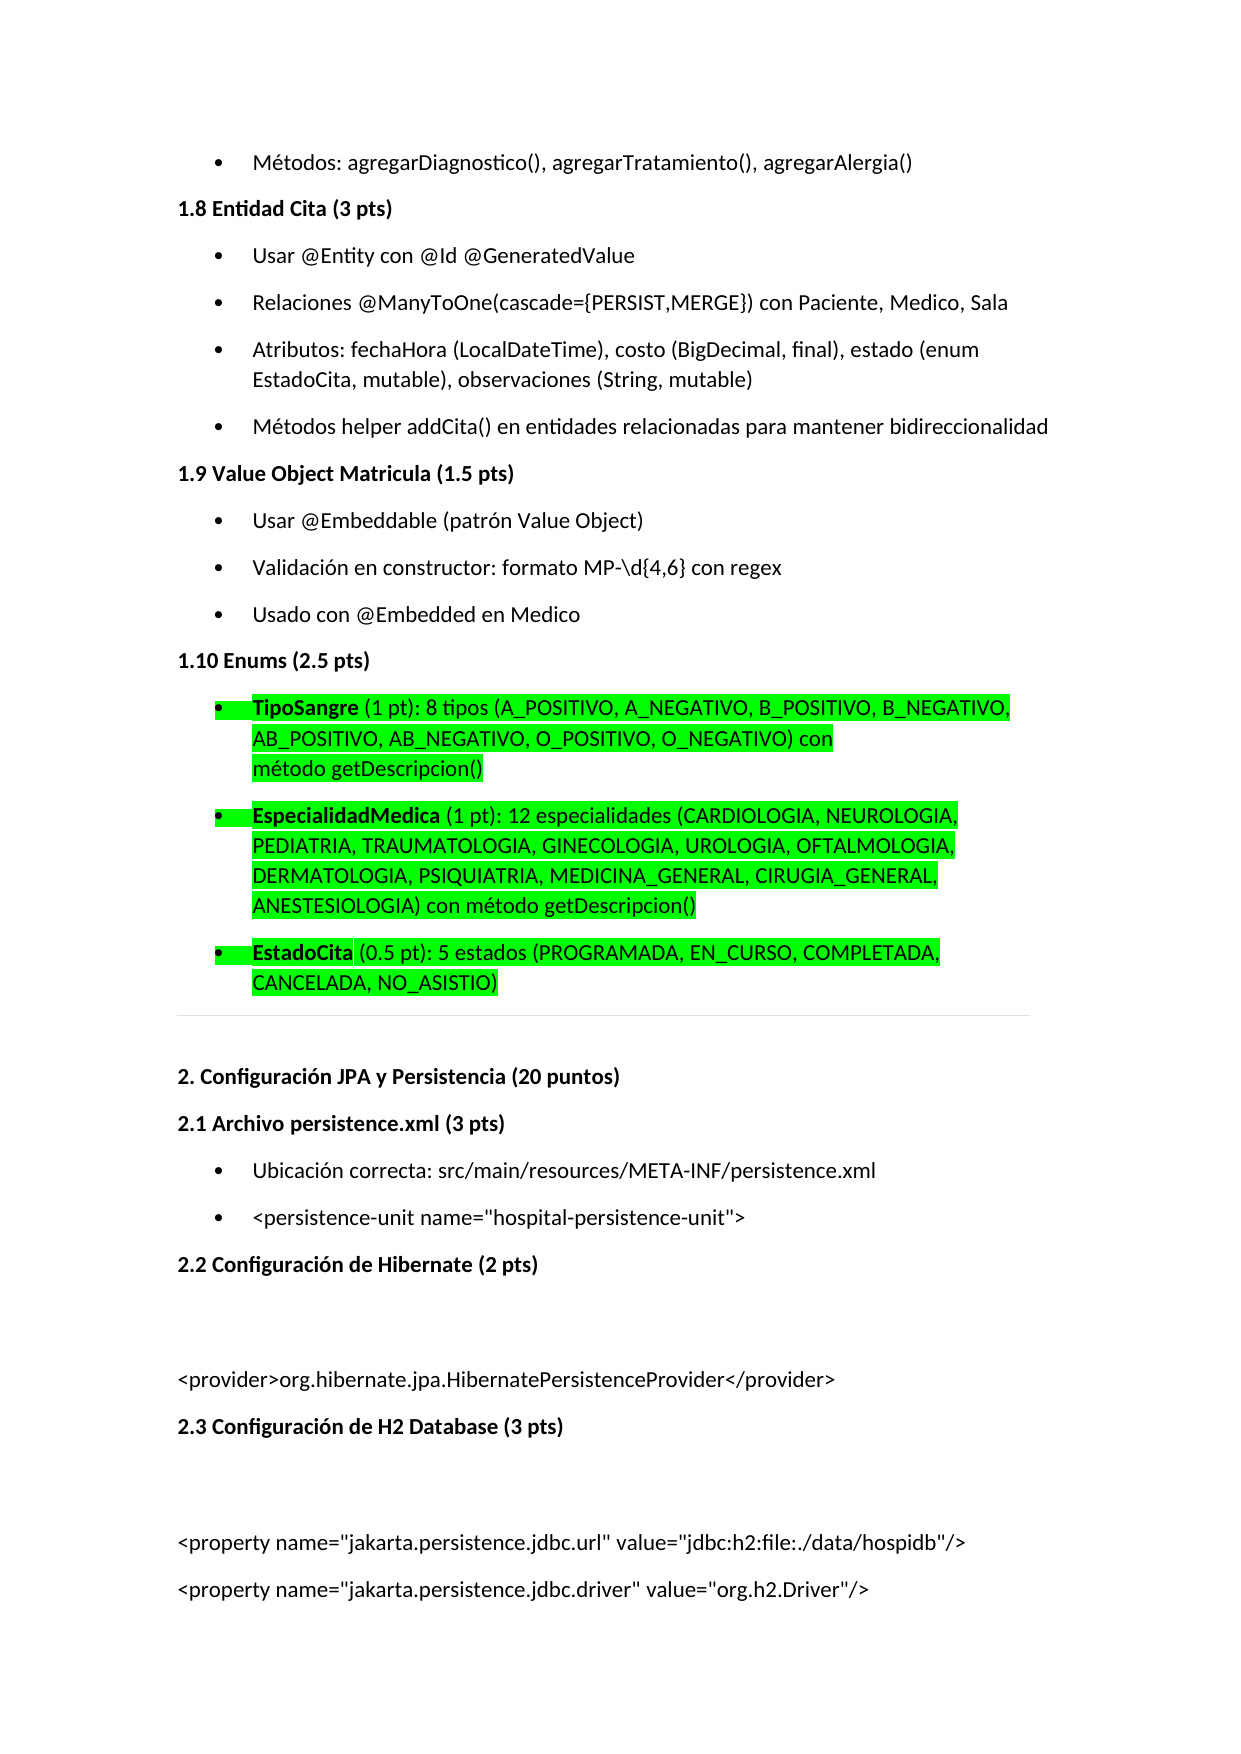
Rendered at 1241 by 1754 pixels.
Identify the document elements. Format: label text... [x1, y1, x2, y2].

list Métodos: agregarDiagnostico(), agregarTratamiento(), agregarAlergia() [215, 148, 1063, 176]
list TipoSangre (1 pt): 8 tipos (A_POSITIVO, A_NEGATIVO, B_POSITIVO, B_NEGATIVO, AB_POSITIVO, AB_NEGATIVO, O_POSITIVO, O_NEGATIVO) con método getDescripcion() [215, 693, 1063, 782]
text <property name="jakarta.persistence.jdbc.url" value="jdbc:h2:file:./data/hospidb"/> [177, 1528, 1063, 1556]
list Usado con @Embedded en Medico [215, 600, 1063, 628]
text 1.9 Value Object Matricula (1.5 pts) [177, 459, 1063, 487]
list <persistence-unit name="hospital-persistence-unit"> [215, 1203, 1063, 1231]
list Ubicación correcta: src/main/resources/META-INF/persistence.xml [215, 1156, 1063, 1184]
list Usar @Entity con @Id @GeneratedValue [215, 241, 1063, 269]
text <property name="jakarta.persistence.jdbc.driver" value="org.h2.Driver"/> [177, 1575, 1063, 1603]
list Atributos: fechaHora (LocalDateTime), costo (BigDecimal, final), estado (enum EstadoCita, mutable), observaciones (String, mutable) [215, 335, 1063, 393]
text 2. Configuración JPA y Persistencia (20 puntos) [177, 1062, 1063, 1090]
text <provider>org.hibernate.jpa.HibernatePersistenceProvider</provider> [177, 1366, 1063, 1393]
list EspecialidadMedica (1 pt): 12 especialidades (CARDIOLOGIA, NEUROLOGIA, PEDIATRIA, TRAUMATOLOGIA, GINECOLOGIA, UROLOGIA, OFTALMOLOGIA, DERMATOLOGIA, PSIQUIATRIA, MEDICINA_GENERAL, CIRUGIA_GENERAL, ANESTESIOLOGIA) con método getDescripcion() [215, 801, 1063, 919]
text 2.1 Archivo persistence.xml (3 pts) [177, 1109, 1063, 1137]
list Métodos helper addCita() en entidades relacionadas para mantener bidireccionalidad [215, 412, 1063, 440]
text 2.2 Configuración de Hibernate (2 pts) [177, 1250, 1063, 1278]
list Relaciones @ManyToOne(cascade={PERSIST,MERGE}) con Paciente, Medico, Sala [215, 288, 1063, 316]
text 1.10 Enums (2.5 pts) [177, 647, 1063, 674]
list Validación en constructor: formato MP-\d{4,6} con regex [215, 553, 1063, 581]
text 2.3 Configuración de H2 Database (3 pts) [177, 1412, 1063, 1440]
list EstadoCita (0.5 pt): 5 estados (PROGRAMADA, EN_CURSO, COMPLETADA, CANCELADA, NO_ASISTIO) [215, 938, 1063, 996]
list Usar @Embeddable (patrón Value Object) [215, 506, 1063, 534]
text 1.8 Entidad Cita (3 pts) [177, 194, 1063, 222]
